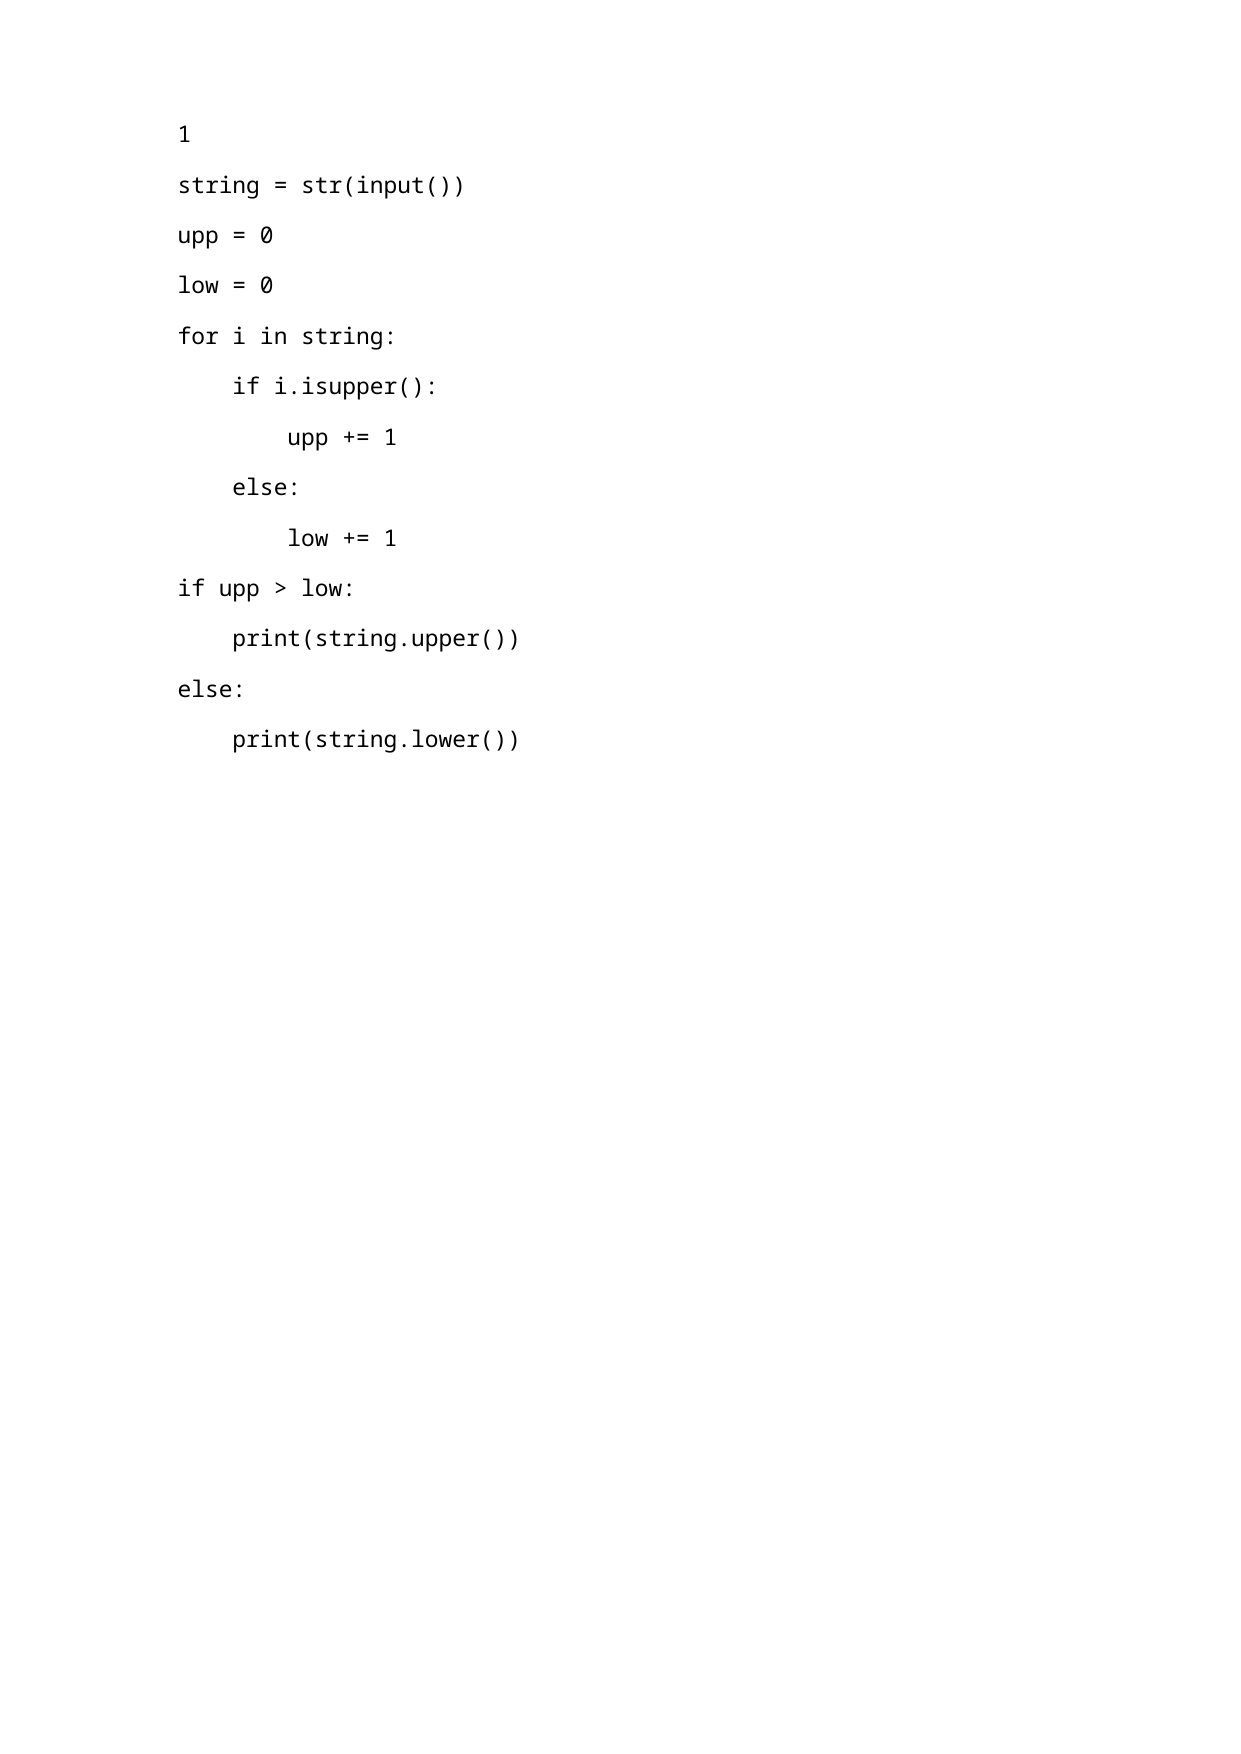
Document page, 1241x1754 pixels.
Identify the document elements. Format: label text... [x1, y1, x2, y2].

text for i in string: [177, 320, 1152, 351]
text low = 0 [177, 269, 1152, 301]
text print(string.lower()) [177, 723, 1152, 754]
text upp += 1 [177, 421, 1152, 452]
text low += 1 [177, 521, 1152, 553]
text else: [177, 673, 1152, 704]
text if upp > low: [177, 572, 1152, 603]
text else: [177, 471, 1152, 502]
text 1 [177, 118, 1152, 149]
text string = str(input()) [177, 168, 1152, 200]
text upp = 0 [177, 219, 1152, 250]
text if i.isupper(): [177, 370, 1152, 401]
text print(string.upper()) [177, 622, 1152, 653]
